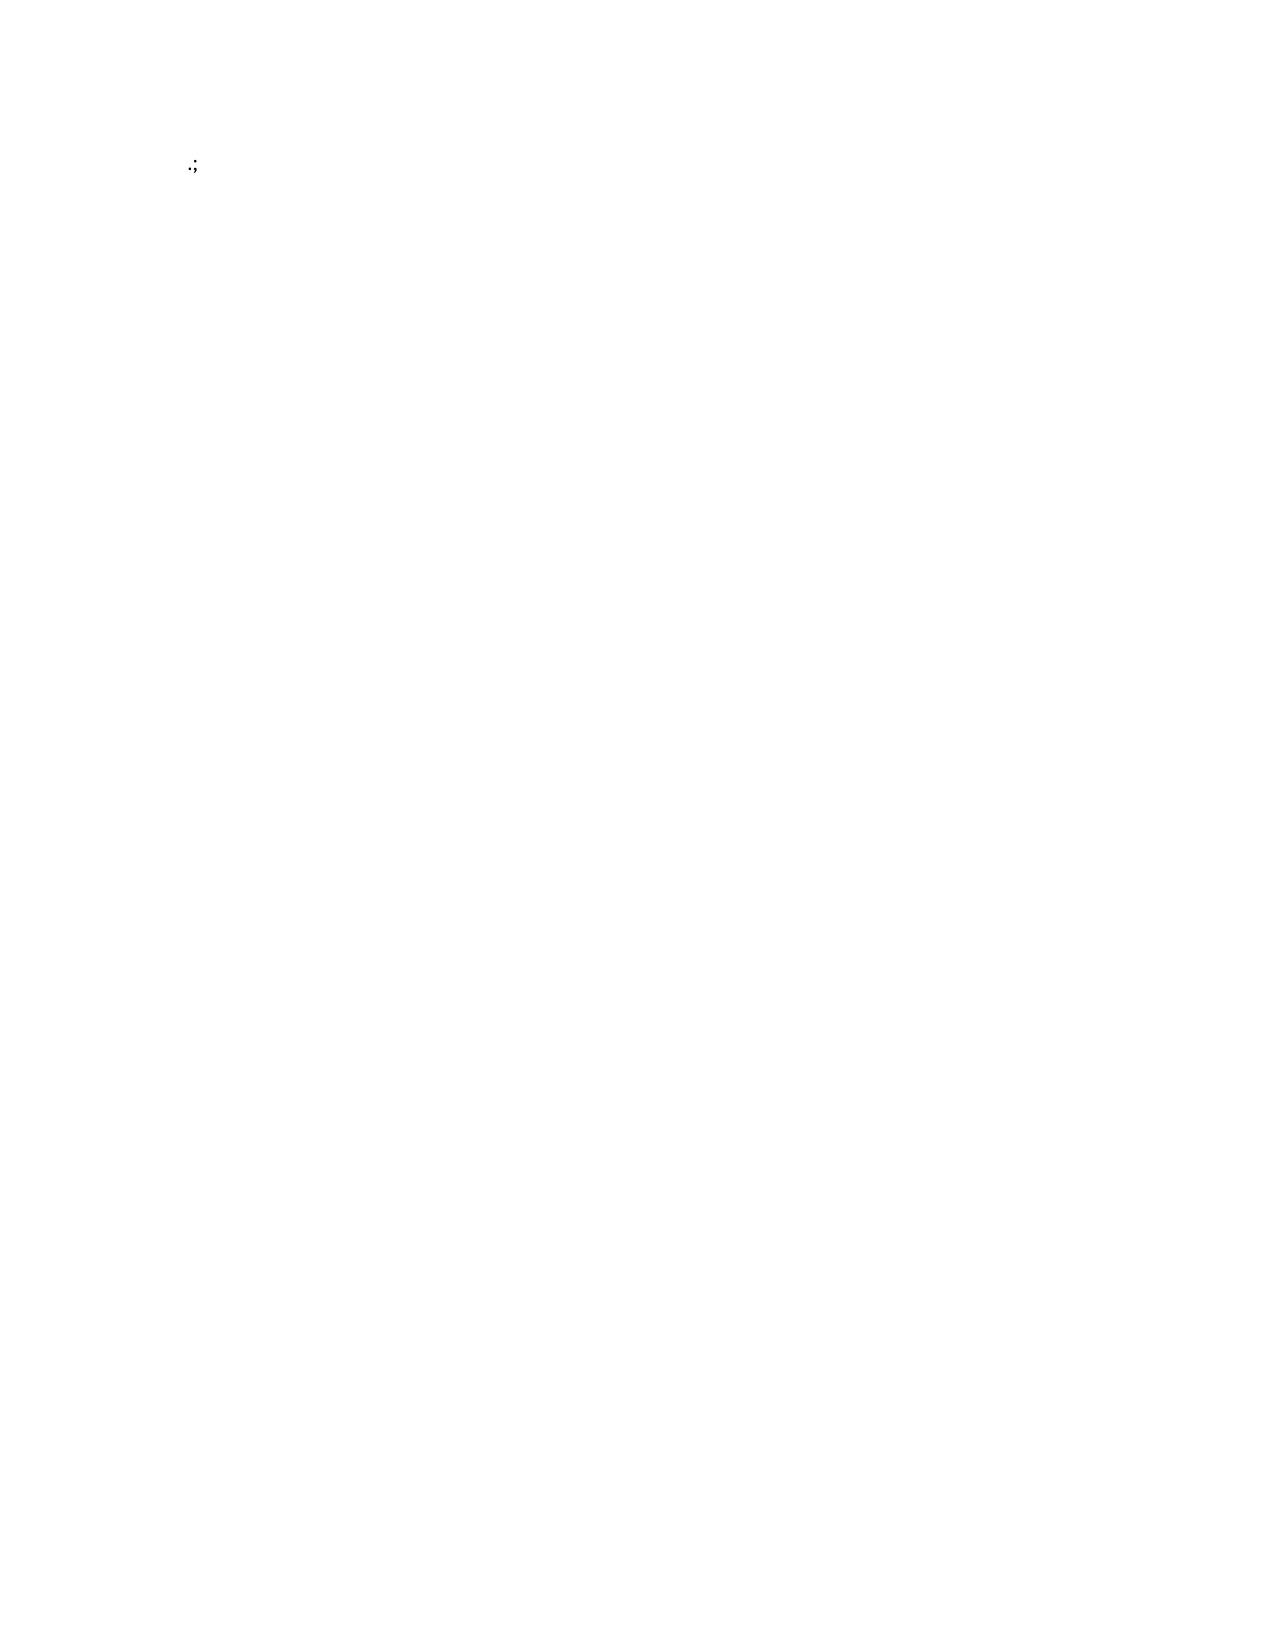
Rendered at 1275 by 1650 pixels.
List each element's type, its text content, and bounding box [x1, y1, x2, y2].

text .; [187, 150, 1087, 176]
